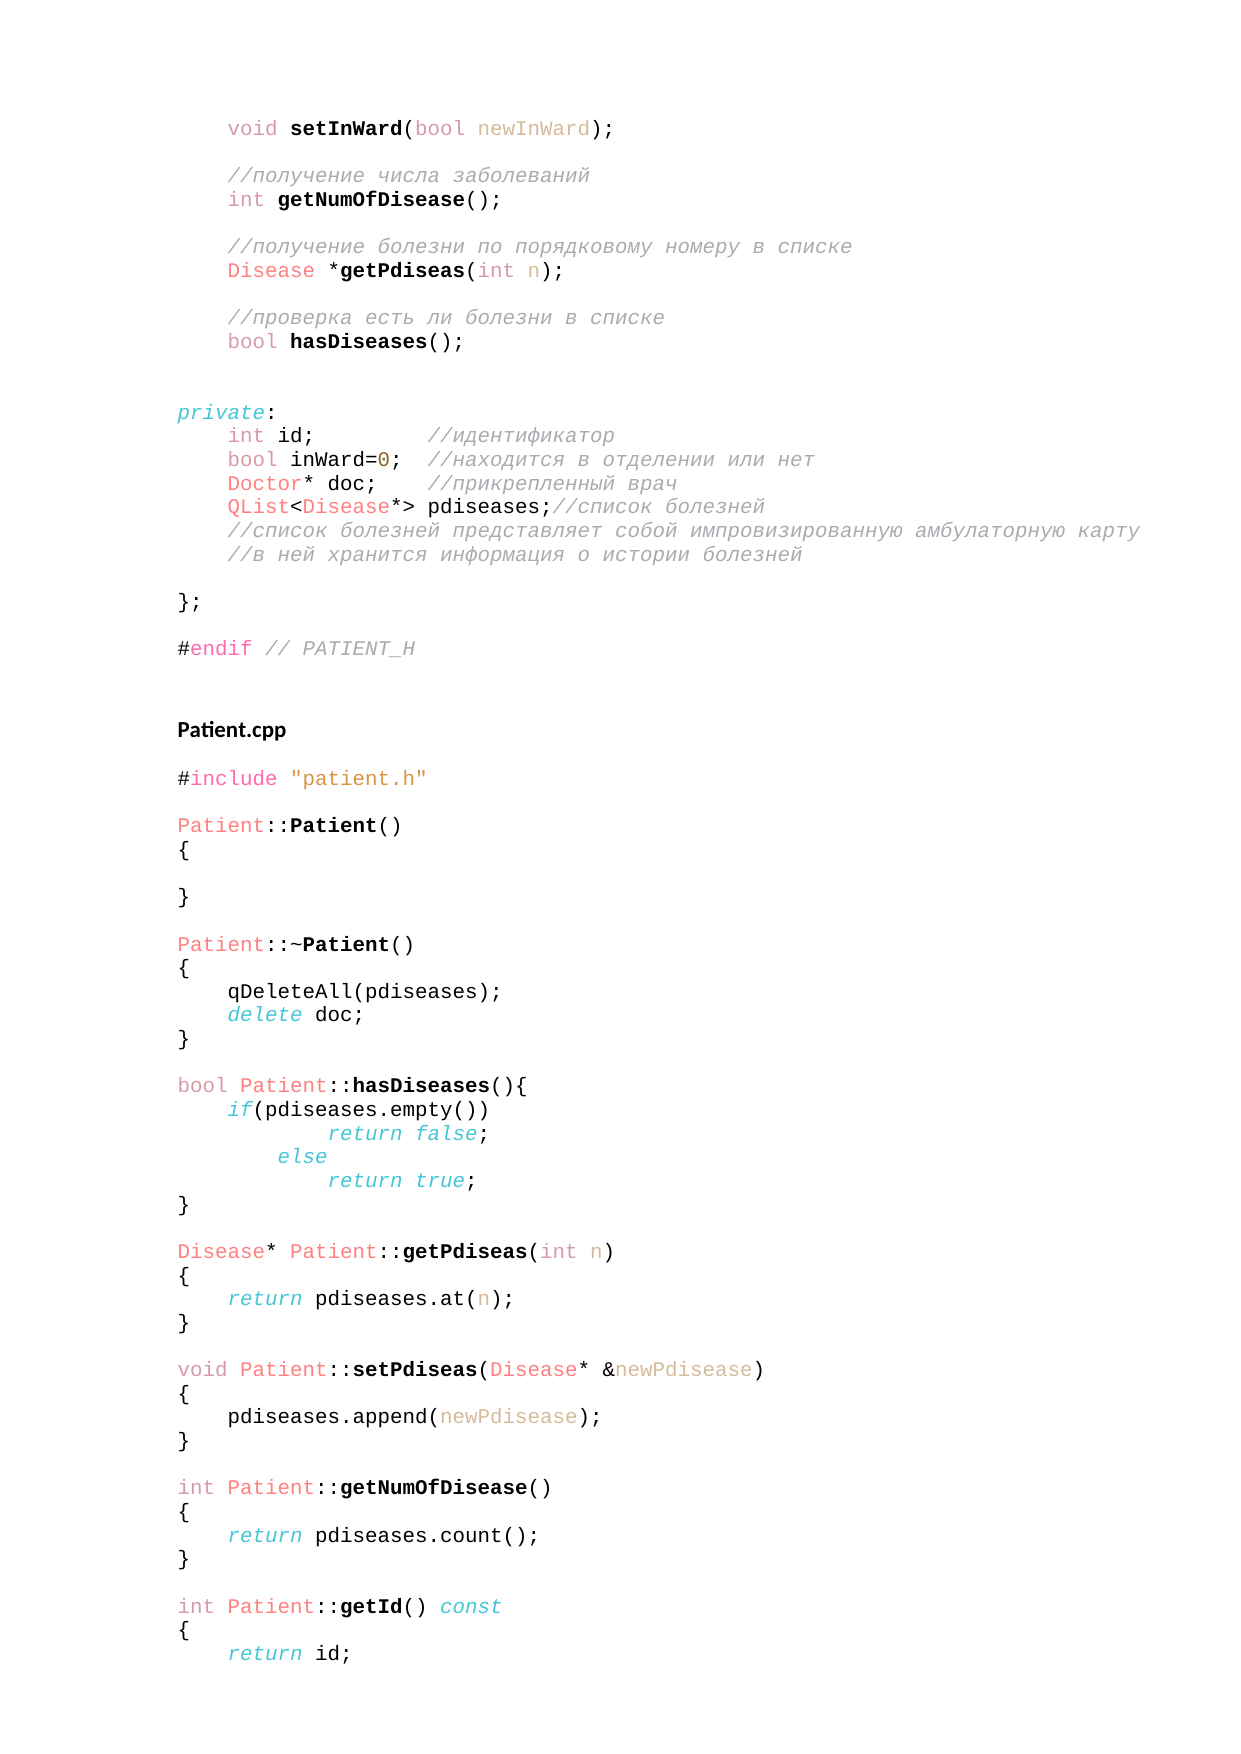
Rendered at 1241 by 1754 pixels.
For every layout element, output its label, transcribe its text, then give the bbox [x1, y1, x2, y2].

text #endif // PATIENT_H [177, 638, 1152, 662]
text }; [177, 591, 1152, 615]
text Patient::Patient() [177, 815, 1152, 839]
text { [177, 957, 1152, 981]
text //проверка есть ли болезни в списке [177, 307, 1152, 331]
text bool Patient::hasDiseases(){ [177, 1075, 1152, 1099]
text } [177, 1194, 1152, 1217]
text int Patient::getNumOfDisease() [177, 1477, 1152, 1501]
text } [177, 1548, 1152, 1572]
text { [177, 1619, 1152, 1643]
text return true; [177, 1170, 1152, 1194]
text void setInWard(bool newInWard); [177, 118, 1152, 142]
text if(pdiseases.empty()) [177, 1099, 1152, 1123]
text return pdiseases.at(n); [177, 1288, 1152, 1312]
text #include "patient.h" [177, 768, 1152, 792]
text pdiseases.append(newPdisease); [177, 1406, 1152, 1430]
text Patient::~Patient() [177, 933, 1152, 957]
text return pdiseases.count(); [177, 1525, 1152, 1548]
text Doctor* doc; //прикрепленный врач [177, 473, 1152, 496]
text Disease* Patient::getPdiseas(int n) [177, 1241, 1152, 1264]
text QList<Disease*> pdiseases;//список болезней [177, 496, 1152, 520]
text else [177, 1146, 1152, 1170]
text //список болезней представляет собой импровизированную амбулаторную карту [177, 520, 1152, 544]
text private: [177, 402, 1152, 426]
text //получение болезни по порядковому номеру в списке [177, 236, 1152, 260]
text int Patient::getId() const [177, 1596, 1152, 1619]
text } [177, 886, 1152, 910]
text //получение числа заболеваний [177, 165, 1152, 189]
text //в ней хранится информация о истории болезней [177, 544, 1152, 567]
text { [177, 1501, 1152, 1525]
text { [177, 1383, 1152, 1406]
text qDeleteAll(pdiseases); [177, 981, 1152, 1004]
text { [177, 1264, 1152, 1288]
text Patient.cpp [177, 715, 1152, 743]
text return id; [177, 1643, 1152, 1667]
text bool hasDiseases(); [177, 331, 1152, 354]
text } [177, 1028, 1152, 1052]
text } [177, 1312, 1152, 1336]
text void Patient::setPdiseas(Disease* &newPdisease) [177, 1359, 1152, 1383]
text delete doc; [177, 1004, 1152, 1028]
text { [177, 839, 1152, 863]
text int getNumOfDisease(); [177, 189, 1152, 213]
text int id; //идентификатор [177, 426, 1152, 449]
text } [177, 1430, 1152, 1454]
text return false; [177, 1123, 1152, 1146]
text Disease *getPdiseas(int n); [177, 260, 1152, 284]
text bool inWard=0; //находится в отделении или нет [177, 449, 1152, 473]
